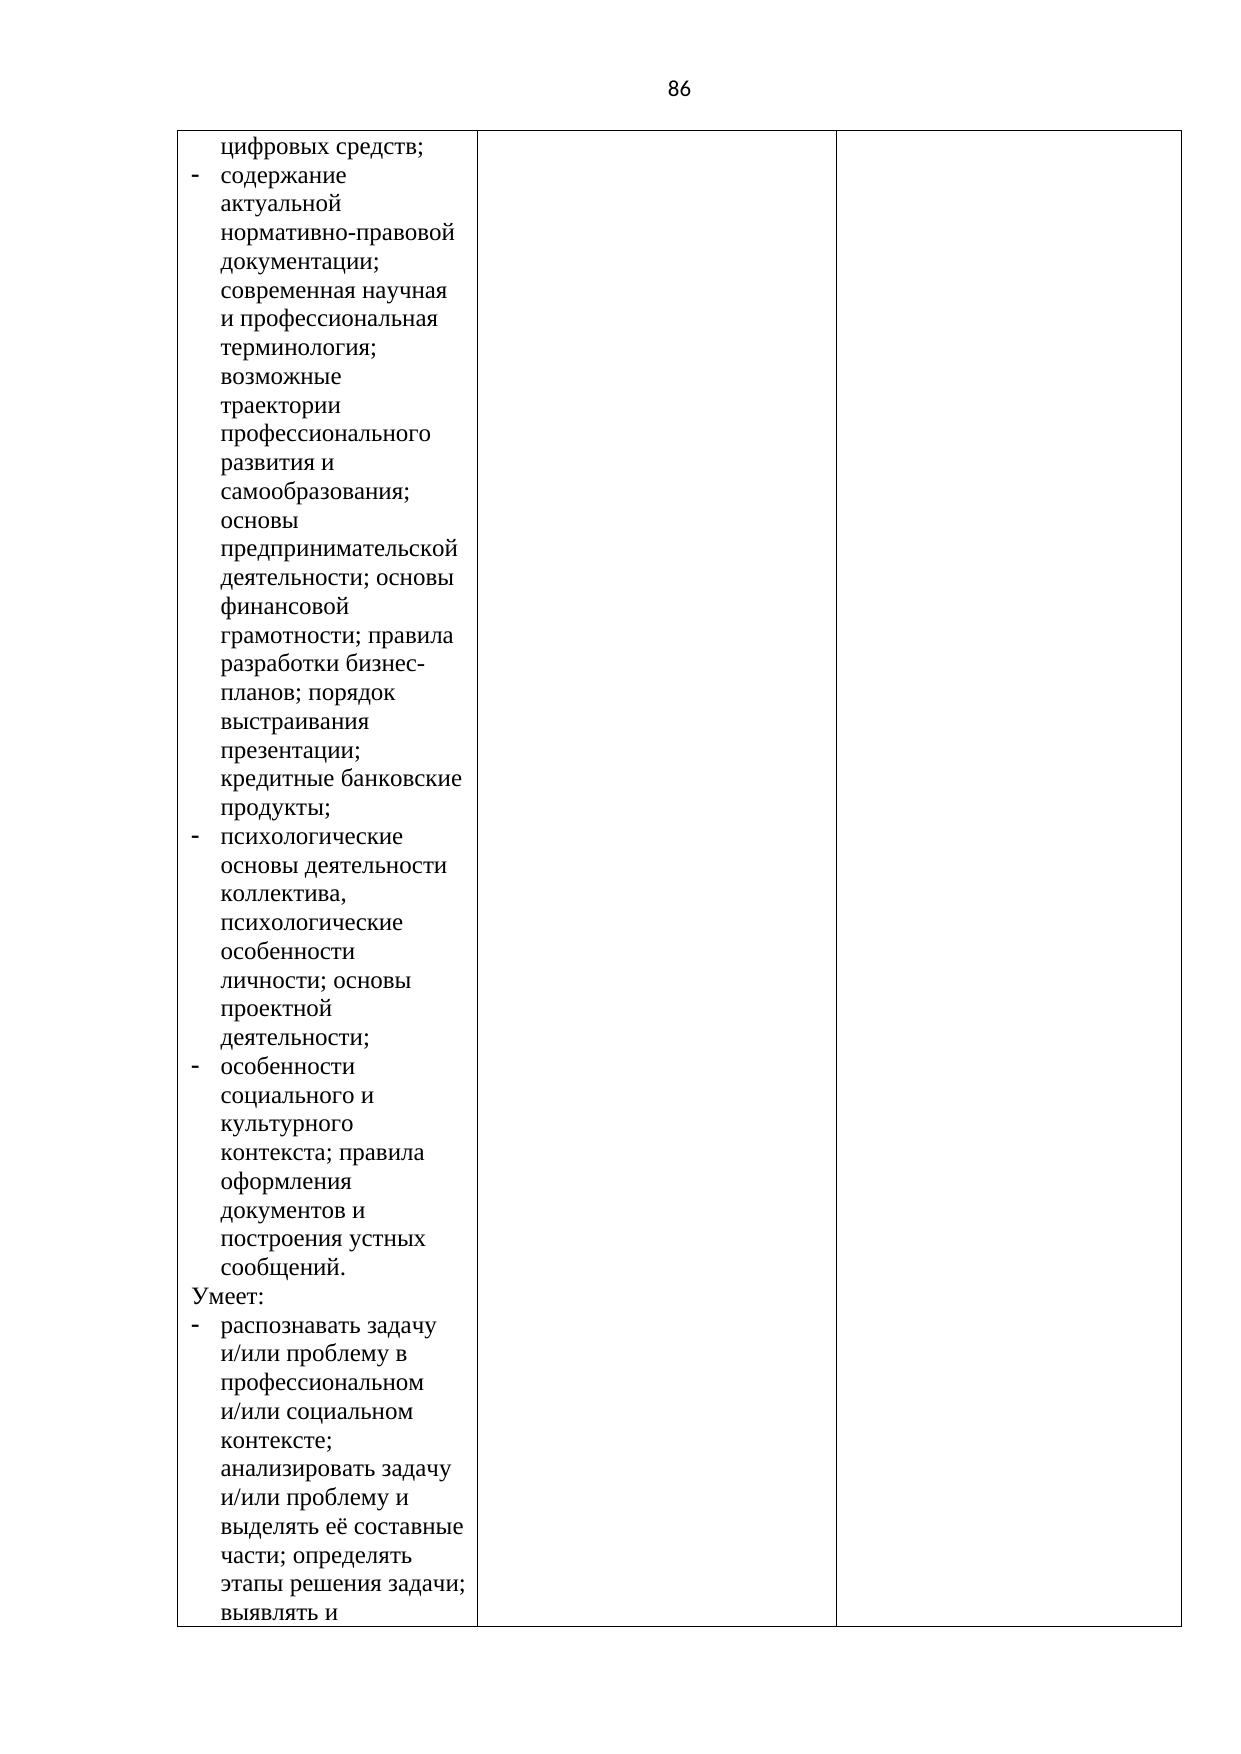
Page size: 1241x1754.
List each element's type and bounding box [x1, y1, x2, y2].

table_cell [178, 131, 477, 1626]
table_cell [837, 131, 1181, 1626]
table_cell [478, 131, 836, 1626]
